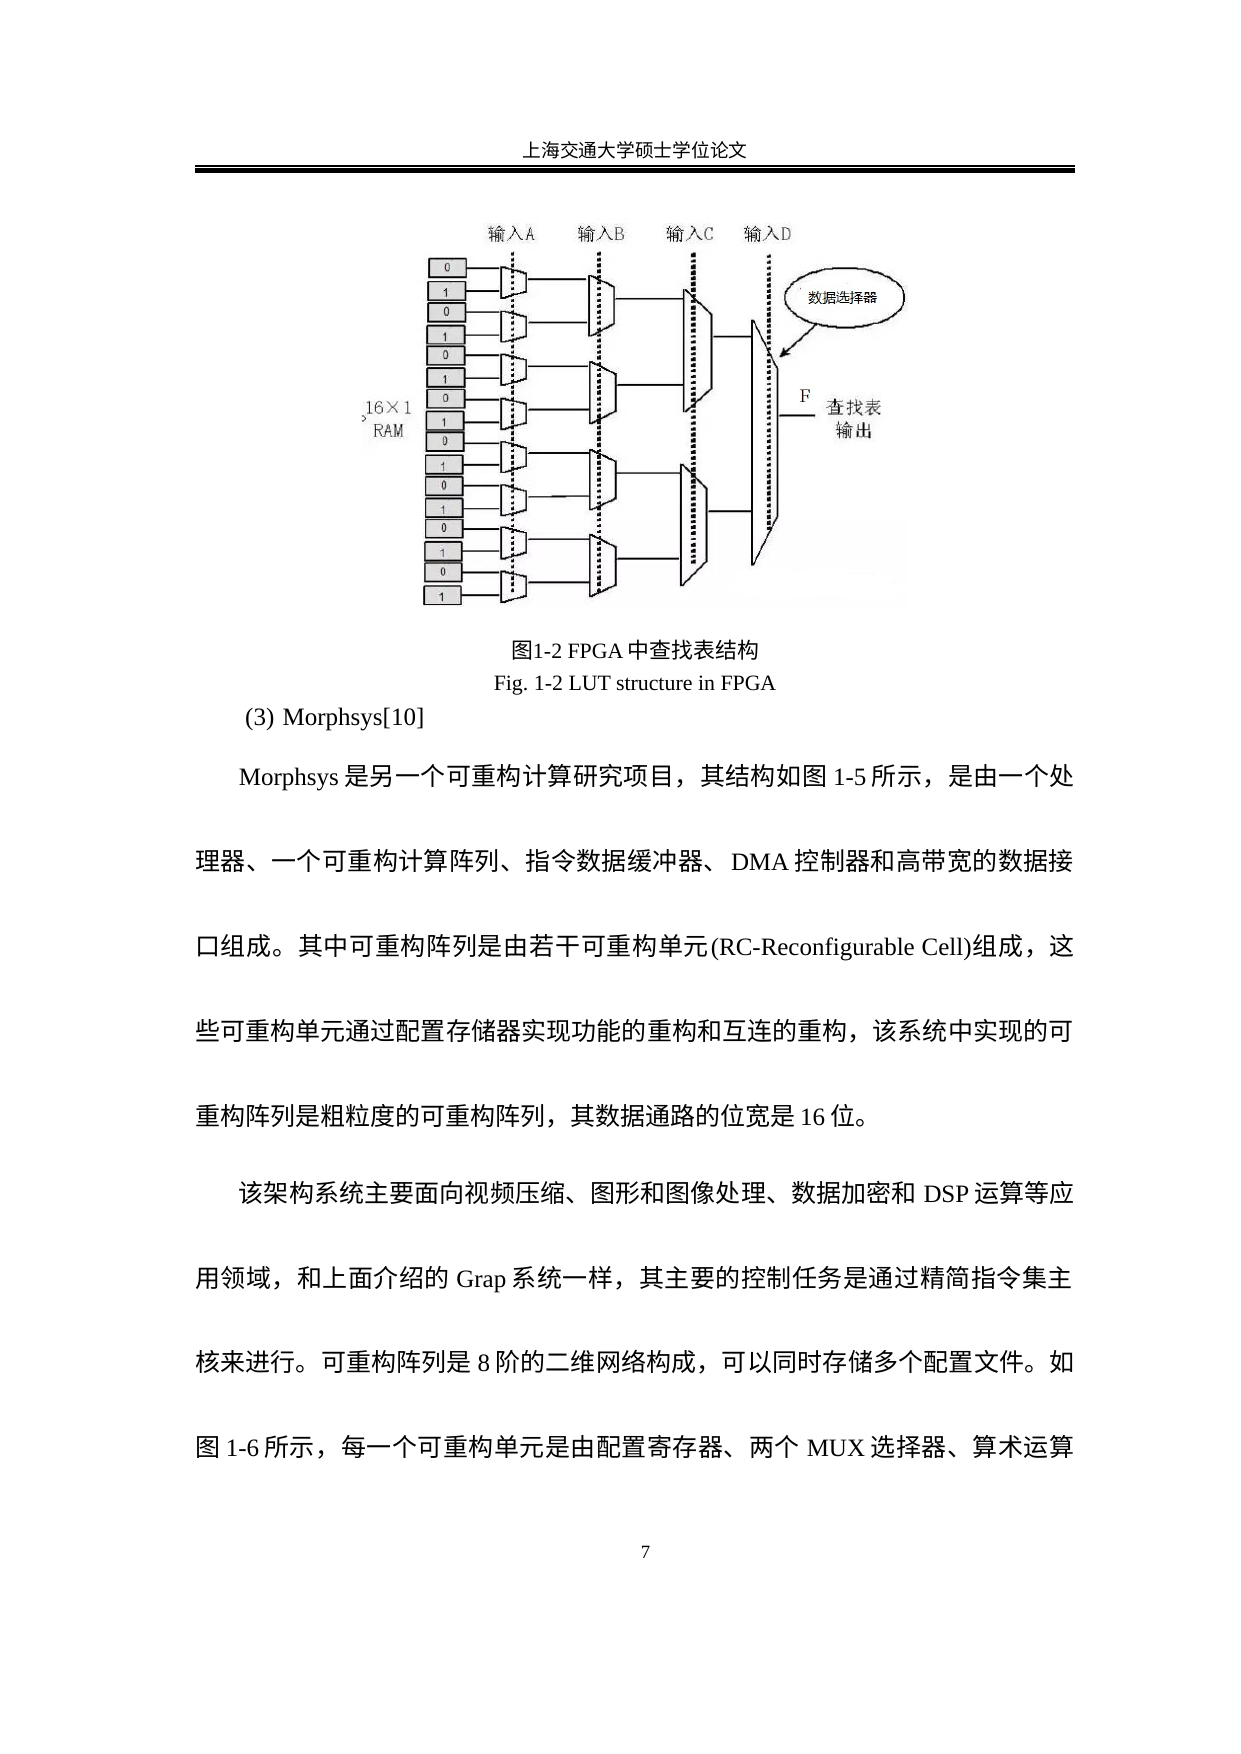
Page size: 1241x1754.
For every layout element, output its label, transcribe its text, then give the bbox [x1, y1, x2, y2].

text Morphsys是另一个可重构计算研究项目，其结构如图1-5所示，是由一个处理器、一个可重构计算阵列、指令数据缓冲器、DMA控制器和高带宽的数据接口组成。其中可重构阵列是由若干可重构单元(RC-Reconfigurable Cell)组成，这些可重构单元通过配置存储器实现功能的重构和互连的重构，该系统中实现的可重构阵列是粗粒度的可重构阵列，其数据通路的位宽是16位。 [195, 741, 1075, 1148]
text Fig. 1-2 LUT structure in FPGA [195, 666, 1075, 699]
list Morphsys[10] [245, 699, 1075, 733]
text 图1-2 FPGA中查找表结构 [195, 632, 1075, 666]
picture [361, 217, 908, 610]
